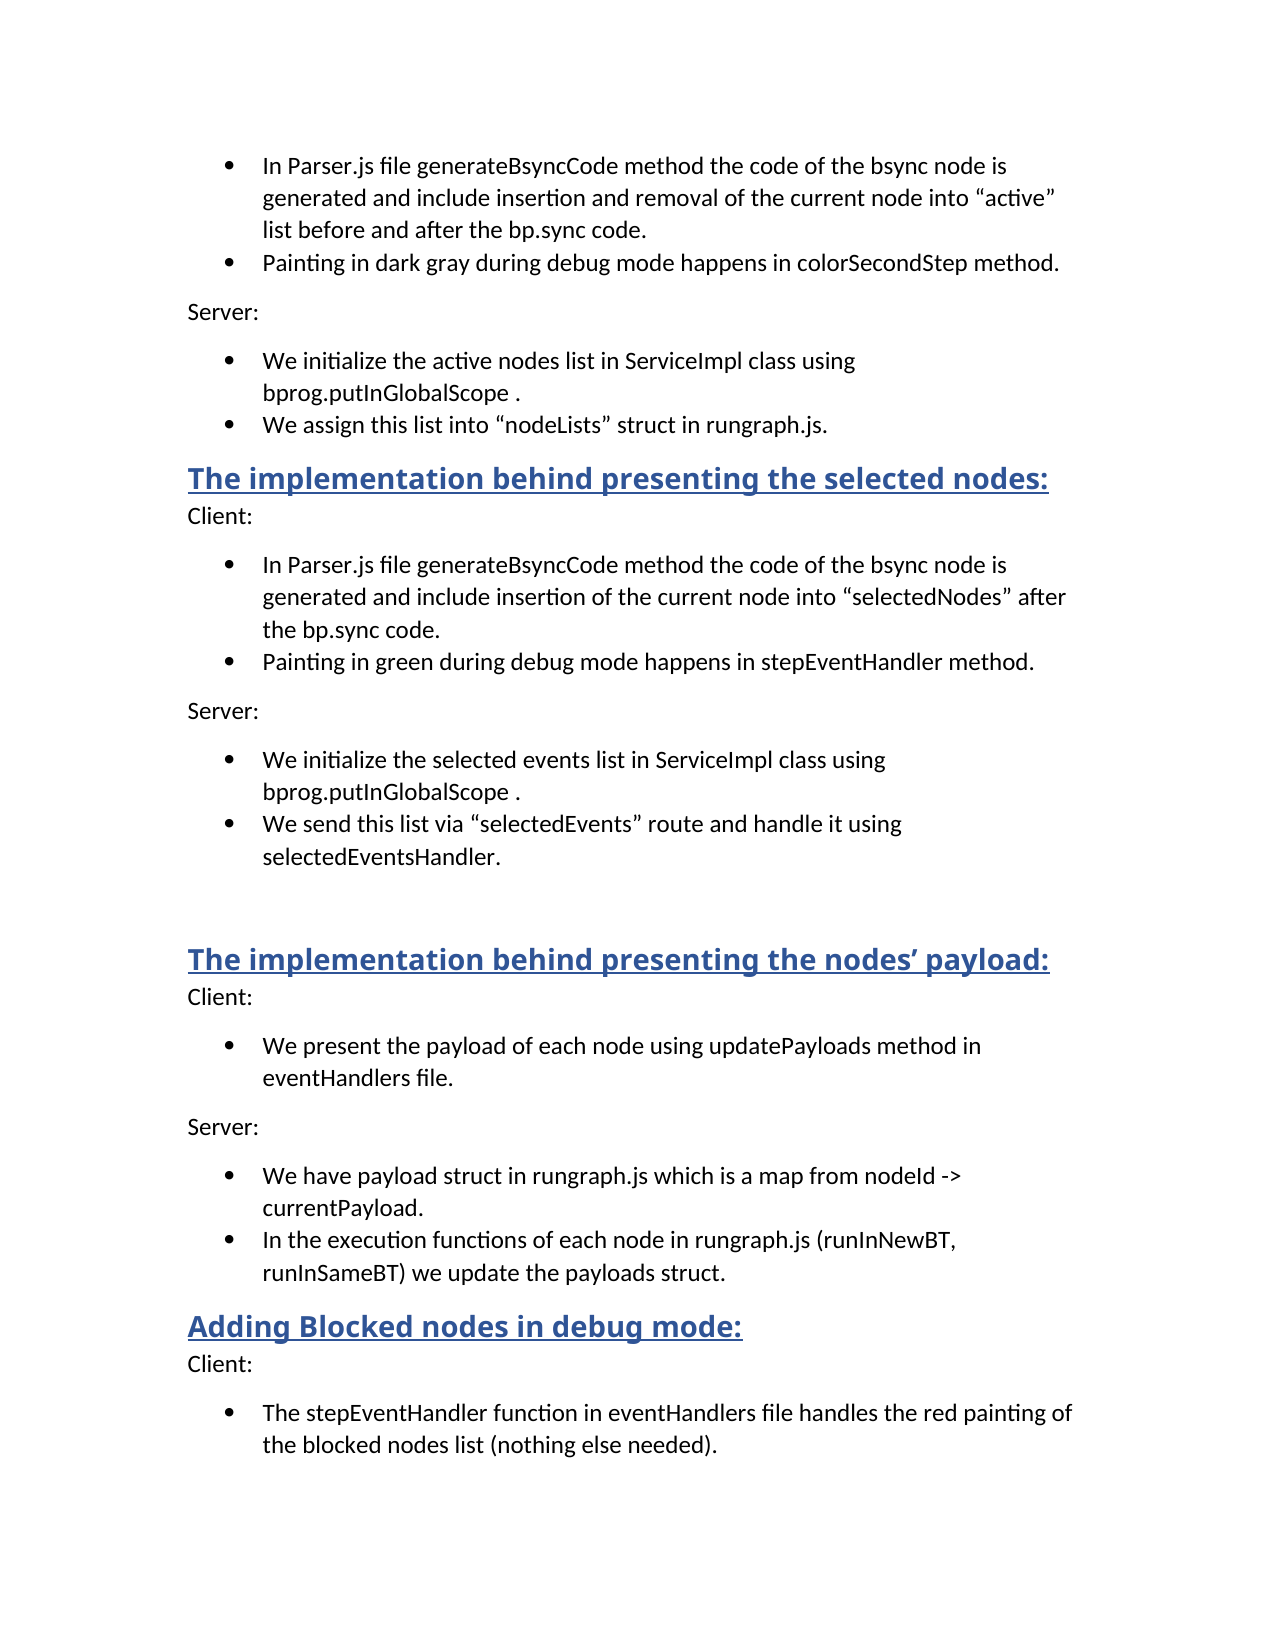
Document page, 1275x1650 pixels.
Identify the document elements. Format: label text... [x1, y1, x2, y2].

text Server: [187, 296, 1087, 326]
list The stepEventHandler function in eventHandlers file handles the red painting of the blocked nodes list (nothing else needed). [225, 1397, 1087, 1459]
text Client: [187, 1348, 1087, 1378]
list We send this list via “selectedEvents” route and handle it using selectedEventsHandler. [225, 809, 1087, 871]
subtitle Adding Blocked nodes in debug mode: [187, 1306, 1087, 1346]
subtitle The implementation behind presenting the selected nodes: [187, 458, 1087, 498]
list In Parser.js file generateBsyncCode method the code of the bsync node is generated and include insertion of the current node into “selectedNodes” after the bp.sync code. [225, 549, 1087, 644]
list We present the payload of each node using updatePayloads method in eventHandlers file. [225, 1030, 1087, 1093]
text Client: [187, 981, 1087, 1011]
text Server: [187, 695, 1087, 726]
subtitle The implementation behind presenting the nodes’ payload: [187, 939, 1087, 978]
list In Parser.js file generateBsyncCode method the code of the bsync node is generated and include insertion and removal of the current node into “active” list before and after the bp.sync code. [225, 150, 1087, 245]
list Painting in dark gray during debug mode happens in colorSecondStep method. [225, 247, 1087, 277]
text Client: [187, 500, 1087, 531]
list In the execution functions of each node in rungraph.js (runInNewBT, runInSameBT) we update the payloads struct. [225, 1224, 1087, 1287]
list We initialize the active nodes list in ServiceImpl class using bprog.putInGlobalScope . [225, 345, 1087, 408]
list Painting in green during debug mode happens in stepEventHandler method. [225, 646, 1087, 677]
list We assign this list into “nodeLists” struct in rungraph.js. [225, 409, 1087, 440]
list We have payload struct in rungraph.js which is a map from nodeId -> currentPayload. [225, 1160, 1087, 1223]
text Server: [187, 1111, 1087, 1142]
list We initialize the selected events list in ServiceImpl class using bprog.putInGlobalScope . [225, 744, 1087, 807]
